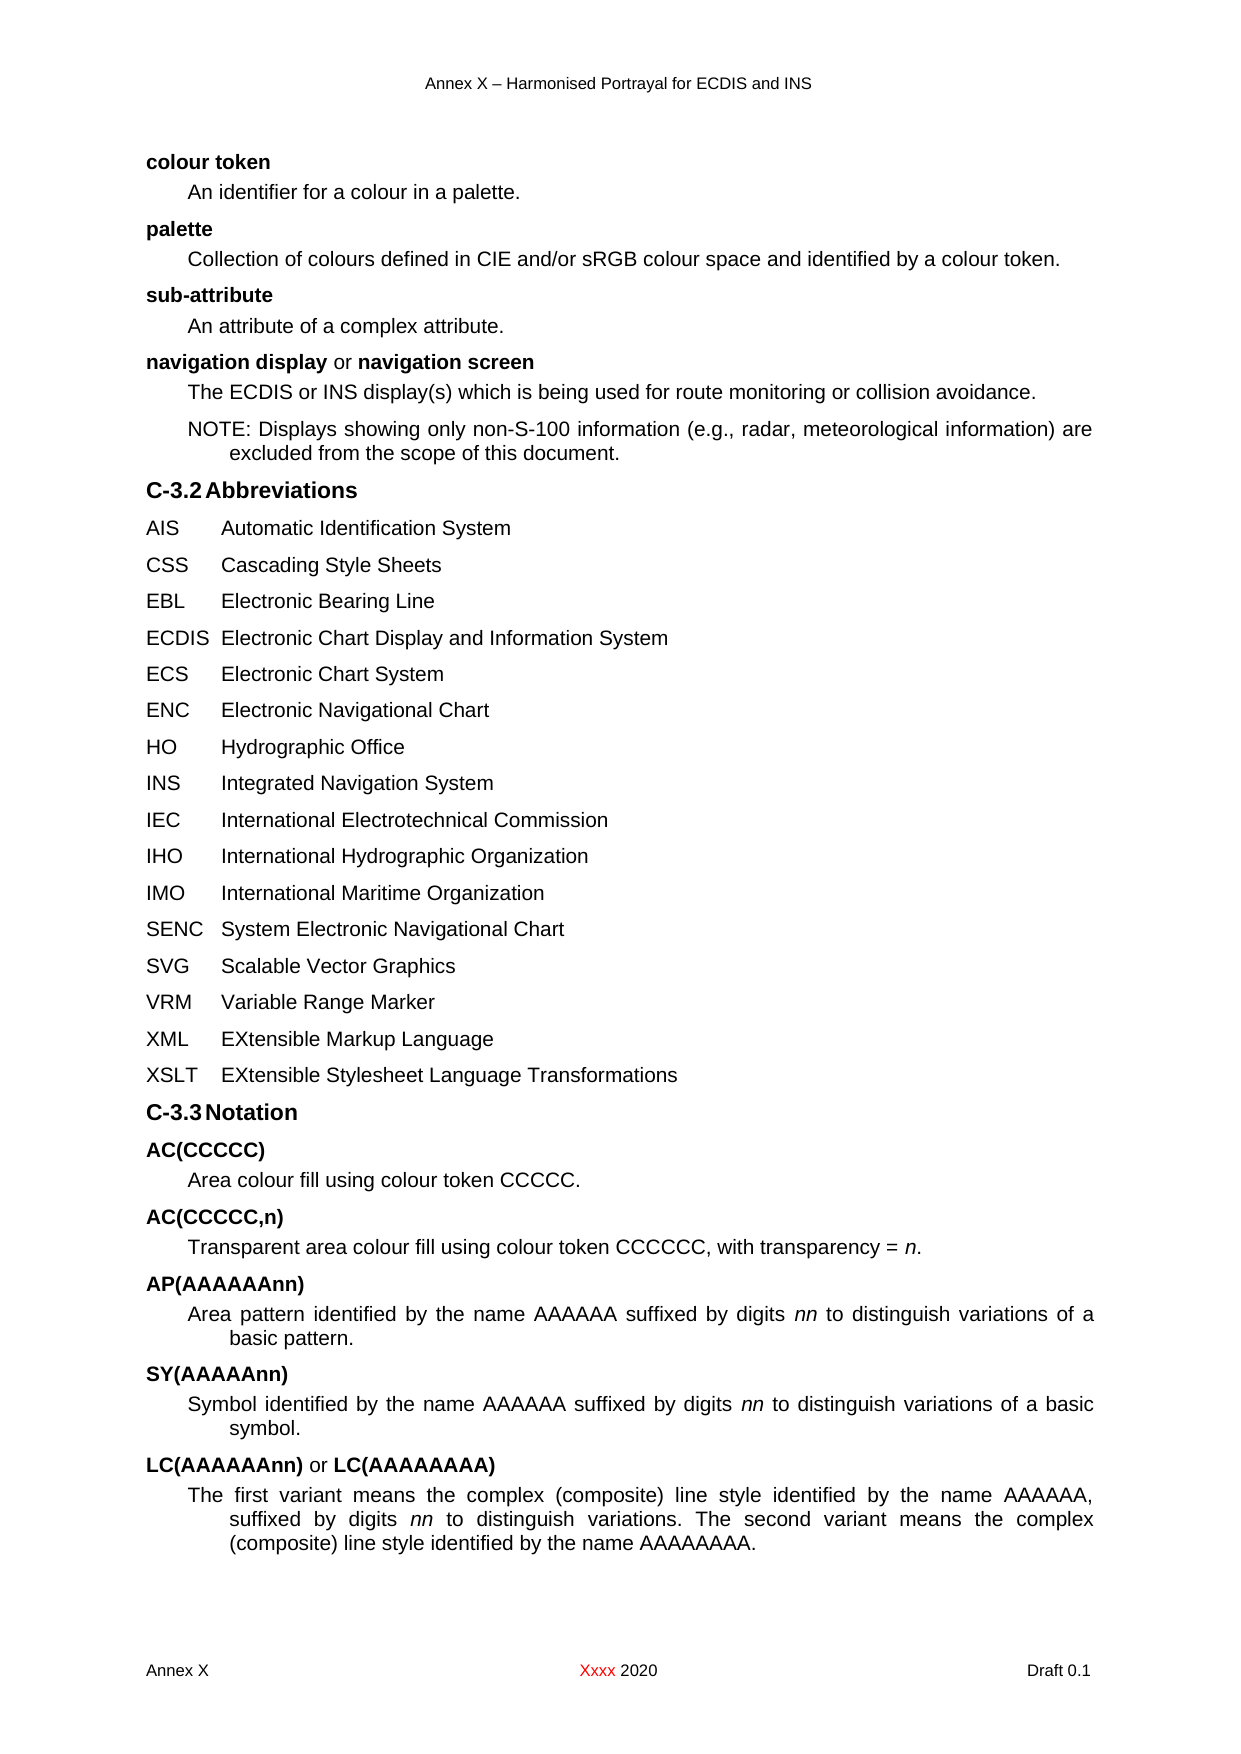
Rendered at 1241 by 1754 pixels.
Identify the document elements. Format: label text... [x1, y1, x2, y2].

text VRM Variable Range Marker [146, 990, 1094, 1014]
text NOTE: Displays showing only non-S-100 information (e.g., radar, meteorological information) are excluded from the scope of this document. [187, 417, 1094, 464]
text ECS Electronic Chart System [146, 662, 1094, 686]
text XSLT EXtensible Stylesheet Language Transformations [146, 1063, 1094, 1087]
text colour token [146, 150, 1094, 174]
text sub-attribute [146, 283, 1094, 307]
text ENC Electronic Navigational Chart [146, 698, 1094, 722]
text Symbol identified by the name AAAAAA suffixed by digits nn to distinguish variations of a basic symbol. [187, 1392, 1094, 1440]
text navigation display or navigation screen [146, 350, 1094, 374]
text The first variant means the complex (composite) line style identified by the name AAAAAA, suffixed by digits nn to distinguish variations. The second variant means the complex (composite) line style identified by the name AAAAAAAA. [187, 1483, 1094, 1555]
text Area colour fill using colour token CCCCC. [187, 1168, 1094, 1192]
text IMO International Maritime Organization [146, 881, 1094, 904]
text IEC International Electrotechnical Commission [146, 808, 1094, 832]
text AIS Automatic Identification System [146, 516, 1094, 540]
text The ECDIS or INS display(s) which is being used for route monitoring or collision avoidance. [187, 380, 1094, 404]
text SY(AAAAAnn) [146, 1362, 1094, 1386]
text SVG Scalable Vector Graphics [146, 953, 1094, 977]
text Collection of colours defined in CIE and/or sRGB colour space and identified by a colour token. [187, 247, 1094, 271]
text XML EXtensible Markup Language [146, 1026, 1094, 1050]
text SENC System Electronic Navigational Chart [146, 917, 1094, 941]
text IHO International Hydrographic Organization [146, 844, 1094, 868]
text AP(AAAAAAnn) [146, 1271, 1094, 1295]
text An attribute of a complex attribute. [187, 313, 1094, 337]
text ECDIS Electronic Chart Display and Information System [146, 625, 1094, 649]
text Transparent area colour fill using colour token CCCCCC, with transparency = n. [187, 1235, 1094, 1259]
text CSS Cascading Style Sheets [146, 552, 1094, 576]
text INS Integrated Navigation System [146, 771, 1094, 795]
text EBL Electronic Bearing Line [146, 589, 1094, 613]
text Area pattern identified by the name AAAAAA suffixed by digits nn to distinguish variations of a basic pattern. [187, 1302, 1094, 1349]
text LC(AAAAAAnn) or LC(AAAAAAAA) [146, 1453, 1094, 1477]
text AC(CCCCC) [146, 1138, 1094, 1162]
text An identifier for a colour in a palette. [187, 180, 1094, 204]
subtitle Abbreviations [146, 477, 1094, 503]
text palette [146, 217, 1094, 241]
text HO Hydrographic Office [146, 735, 1094, 759]
text AC(CCCCC,n) [146, 1205, 1094, 1229]
subtitle Notation [146, 1099, 1094, 1126]
